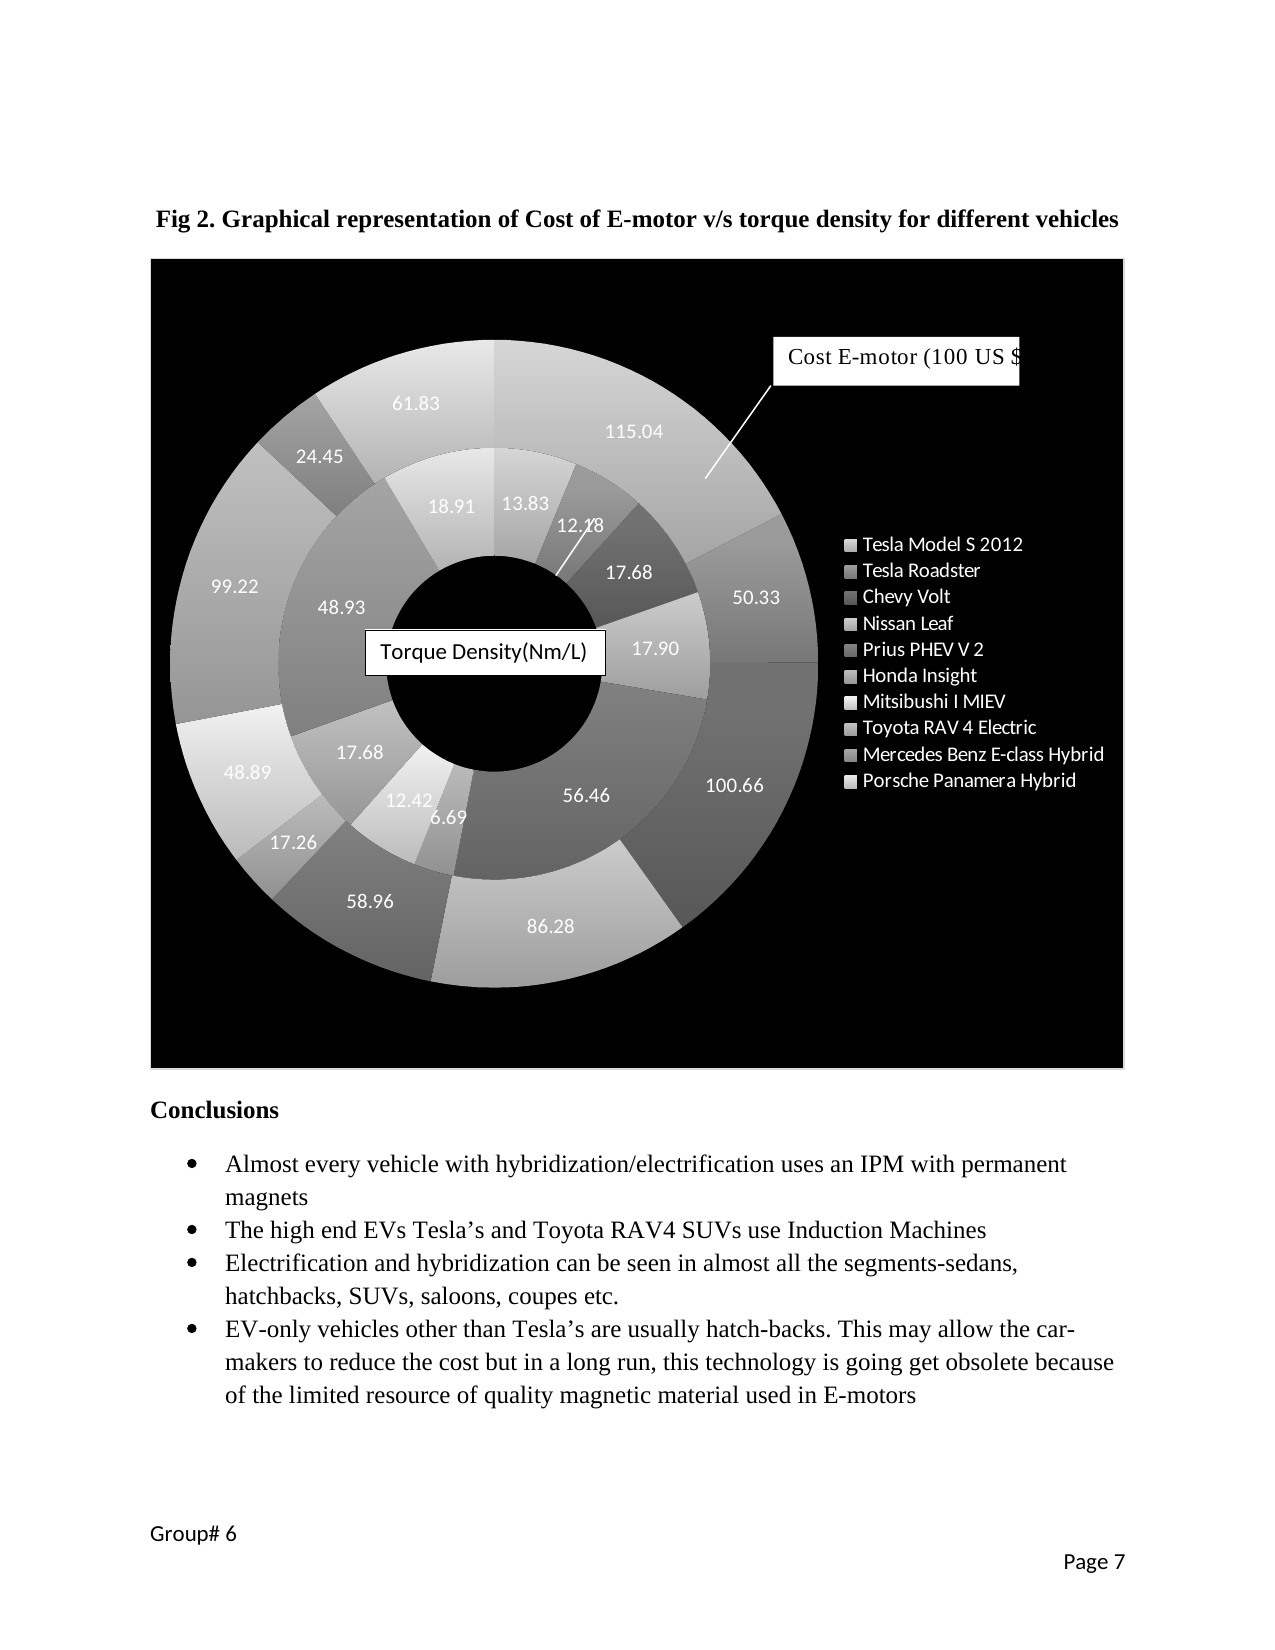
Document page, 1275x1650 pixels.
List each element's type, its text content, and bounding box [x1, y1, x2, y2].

text Fig 2. Graphical representation of Cost of E-motor v/s torque density for different vehicles [150, 204, 1125, 233]
text Conclusions [150, 1095, 1125, 1124]
list Almost every vehicle with hybridization/electrification uses an IPM with permanent magnets [187, 1149, 1125, 1211]
list EV-only vehicles other than Tesla’s are usually hatch-backs. This may allow the car-makers to reduce the cost but in a long run, this technology is going get obsolete because of the limited resource of quality magnetic material used in E-motors [187, 1314, 1125, 1409]
list Electrification and hybridization can be seen in almost all the segments-sedans, hatchbacks, SUVs, saloons, coupes etc. [187, 1248, 1125, 1310]
list The high end EVs Tesla’s and Toyota RAV4 SUVs use Induction Machines [187, 1215, 1125, 1244]
